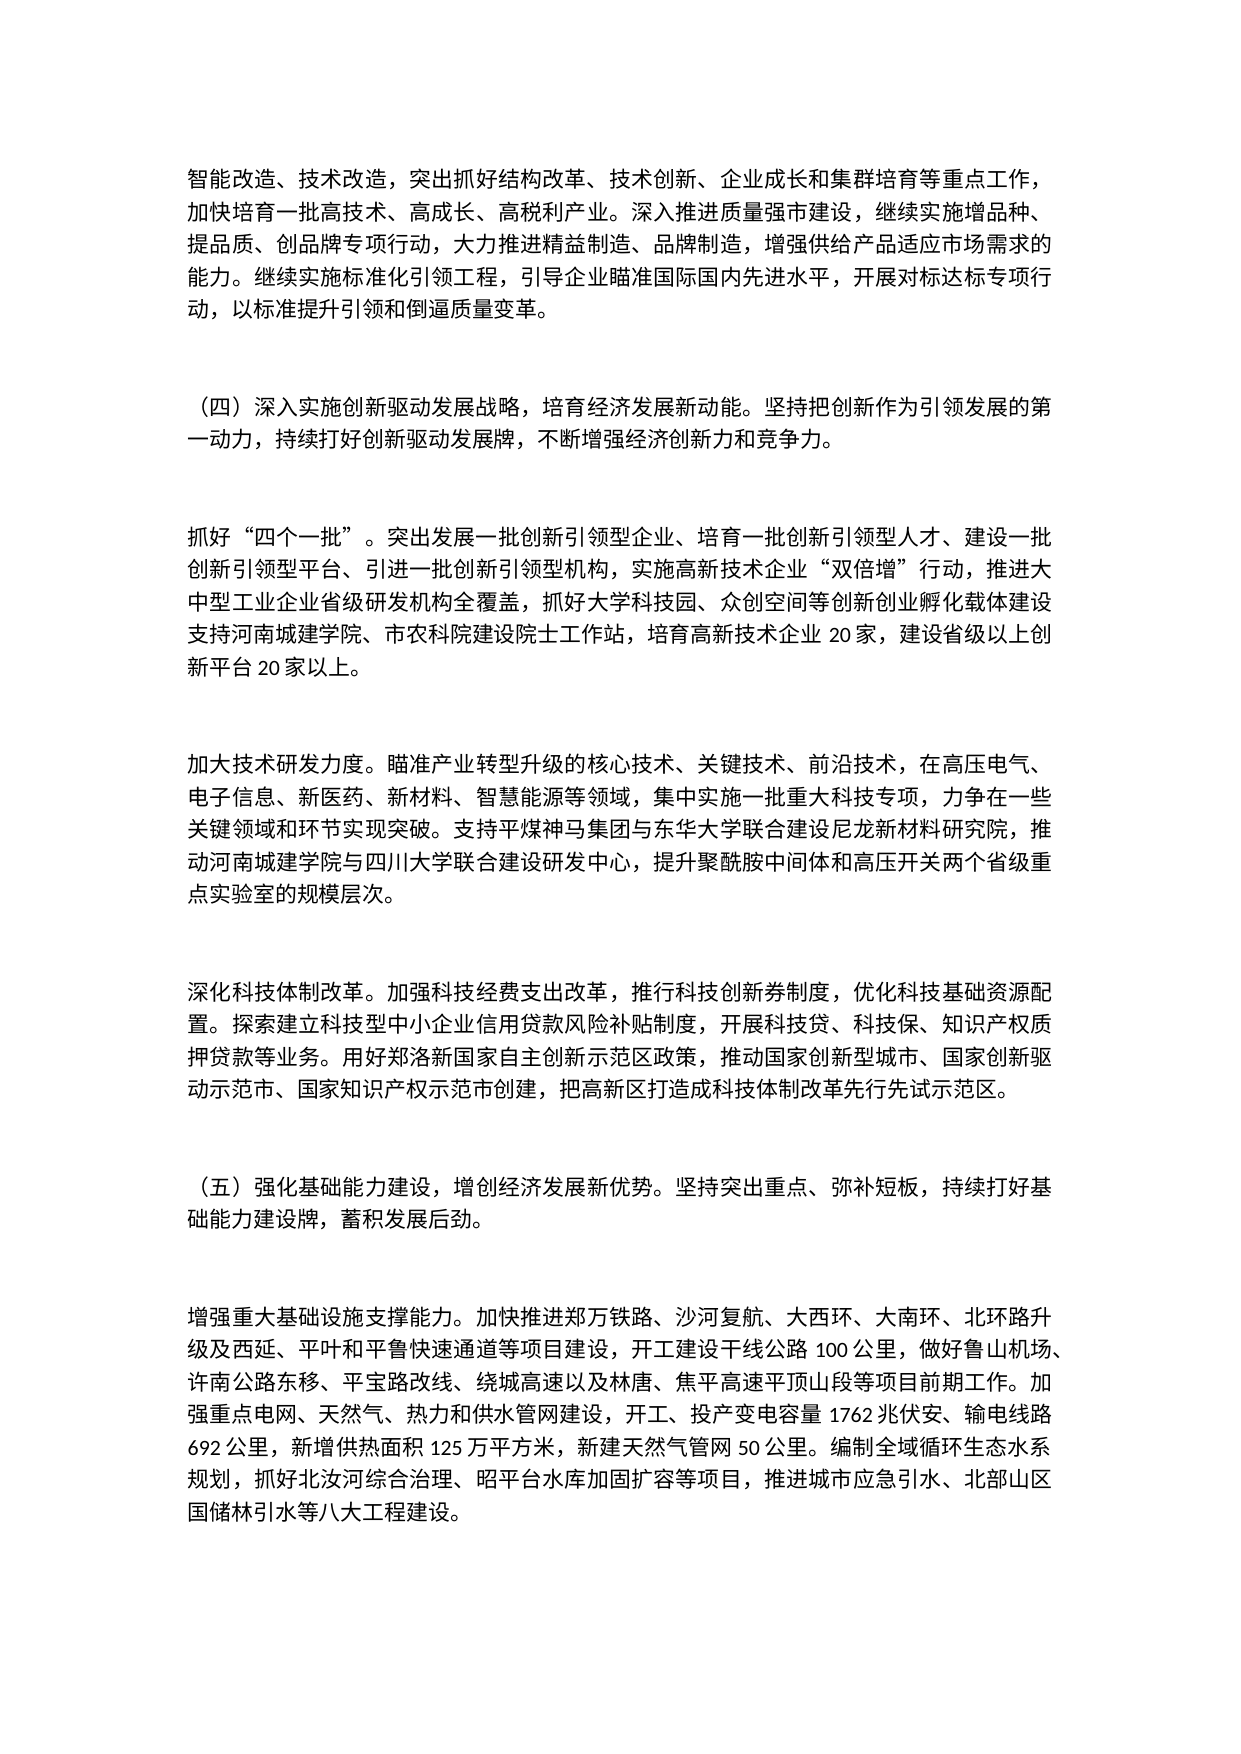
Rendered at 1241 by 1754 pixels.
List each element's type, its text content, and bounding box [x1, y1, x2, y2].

text 加大技术研发力度。瞄准产业转型升级的核心技术、关键技术、前沿技术，在高压电气、电子信息、新医药、新材料、智慧能源等领域，集中实施一批重大科技专项，力争在一些关键领域和环节实现突破。支持平煤神马集团与东华大学联合建设尼龙新材料研究院，推动河南城建学院与四川大学联合建设研发中心，提升聚酰胺中间体和高压开关两个省级重点实验室的规模层次。 [187, 747, 1053, 909]
text 增强重大基础设施支撑能力。加快推进郑万铁路、沙河复航、大西环、大南环、北环路升级及西延、平叶和平鲁快速通道等项目建设，开工建设干线公路100公里，做好鲁山机场、许南公路东移、平宝路改线、绕城高速以及林唐、焦平高速平顶山段等项目前期工作。加强重点电网、天然气、热力和供水管网建设，开工、投产变电容量1762兆伏安、输电线路692公里，新增供热面积125万平方米，新建天然气管网50公里。编制全域循环生态水系规划，抓好北汝河综合治理、昭平台水库加固扩容等项目，推进城市应急引水、北部山区国储林引水等八大工程建设。 [187, 1299, 1053, 1527]
text 抓好“四个一批”。突出发展一批创新引领型企业、培育一批创新引领型人才、建设一批创新引领型平台、引进一批创新引领型机构，实施高新技术企业“双倍增”行动，推进大中型工业企业省级研发机构全覆盖，抓好大学科技园、众创空间等创新创业孵化载体建设，支持河南城建学院、市农科院建设院士工作站，培育高新技术企业20家，建设省级以上创新平台20家以上。 [187, 519, 1053, 682]
text （五）强化基础能力建设，增创经济发展新优势。坚持突出重点、弥补短板，持续打好基础能力建设牌，蓄积发展后劲。 [187, 1169, 1053, 1234]
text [187, 162, 1053, 324]
text （四）深入实施创新驱动发展战略，培育经济发展新动能。坚持把创新作为引领发展的第一动力，持续打好创新驱动发展牌，不断增强经济创新力和竞争力。 [187, 389, 1053, 454]
text 深化科技体制改革。加强科技经费支出改革，推行科技创新券制度，优化科技基础资源配置。探索建立科技型中小企业信用贷款风险补贴制度，开展科技贷、科技保、知识产权质押贷款等业务。用好郑洛新国家自主创新示范区政策，推动国家创新型城市、国家创新驱动示范市、国家知识产权示范市创建，把高新区打造成科技体制改革先行先试示范区。 [187, 974, 1053, 1104]
